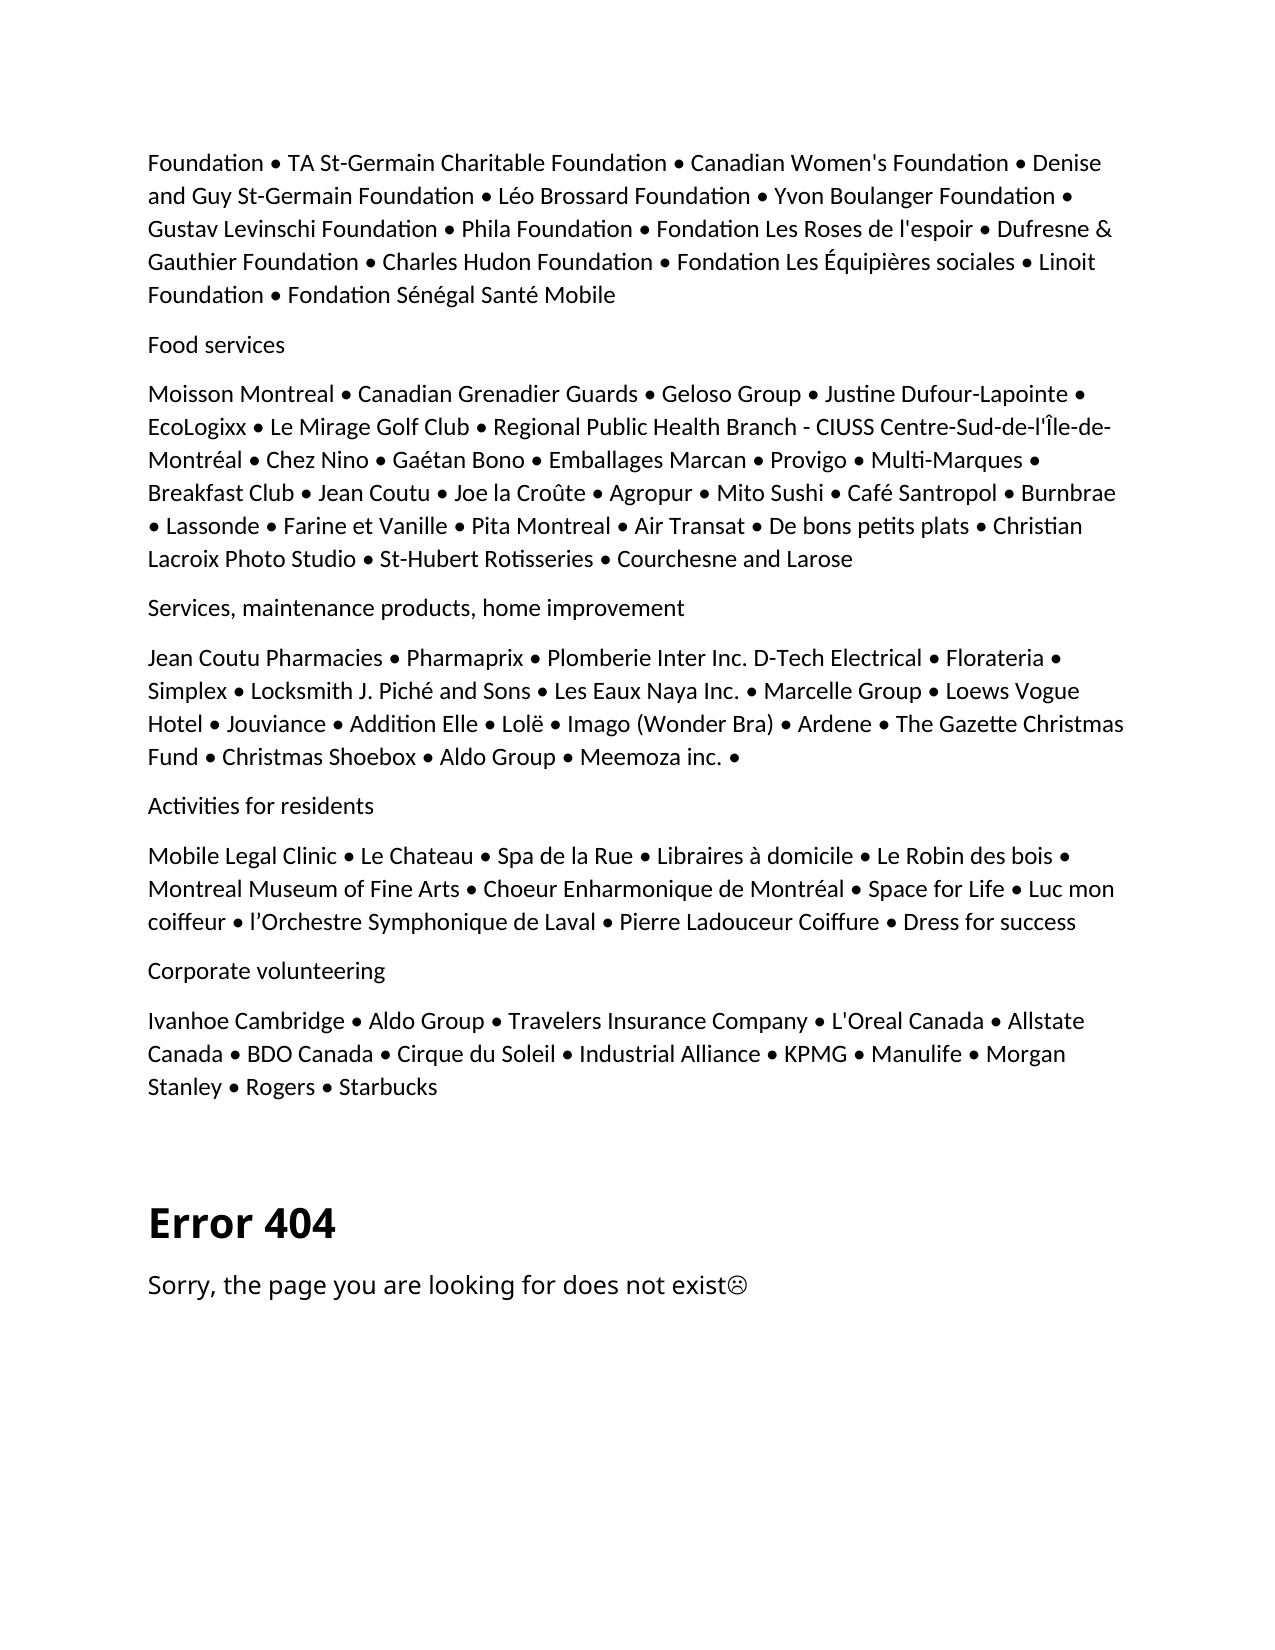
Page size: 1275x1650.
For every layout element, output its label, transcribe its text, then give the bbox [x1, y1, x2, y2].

text Jean Coutu Pharmacies • Pharmaprix • Plomberie Inter Inc. D-Tech Electrical • Florateria • Simplex • Locksmith J. Piché and Sons • Les Eaux Naya Inc. • Marcelle Group • Loews Vogue Hotel • Jouviance • Addition Elle • Lolë • Imago (Wonder Bra) • Ardene • The Gazette Christmas Fund • Christmas Shoebox • Aldo Group • Meemoza inc. • [148, 642, 1127, 771]
text Moisson Montreal • Canadian Grenadier Guards • Geloso Group • Justine Dufour-Lapointe • EcoLogixx • Le Mirage Golf Club • Regional Public Health Branch - CIUSS Centre-Sud-de-l'Île-de-Montréal • Chez Nino • Gaétan Bono • Emballages Marcan • Provigo • Multi-Marques • Breakfast Club • Jean Coutu • Joe la Croûte • Agropur • Mito Sushi • Café Santropol • Burnbrae • Lassonde • Farine et Vanille • Pita Montreal • Air Transat • De bons petits plats • Christian Lacroix Photo Studio • St-Hubert Rotisseries • Courchesne and Larose [148, 378, 1127, 573]
text Error 404 [148, 1194, 1127, 1251]
text Ivanhoe Cambridge • Aldo Group • Travelers Insurance Company • L'Oreal Canada • Allstate Canada • BDO Canada • Cirque du Soleil • Industrial Alliance • KPMG • Manulife • Morgan Stanley • Rogers • Starbucks [148, 1005, 1127, 1101]
text Activities for residents [148, 791, 1127, 821]
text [148, 148, 1127, 310]
text Services, maintenance products, home improvement [148, 593, 1127, 623]
text Food services [148, 329, 1127, 359]
text Corporate volunteering [148, 956, 1127, 986]
text Sorry, the page you are looking for does not exist [148, 1267, 1127, 1301]
text Mobile Legal Clinic • Le Chateau • Spa de la Rue • Libraires à domicile • Le Robin des bois • Montreal Museum of Fine Arts • Choeur Enharmonique de Montréal • Space for Life • Luc mon coiffeur • l’Orchestre Symphonique de Laval • Pierre Ladouceur Coiffure • Dress for success [148, 840, 1127, 936]
